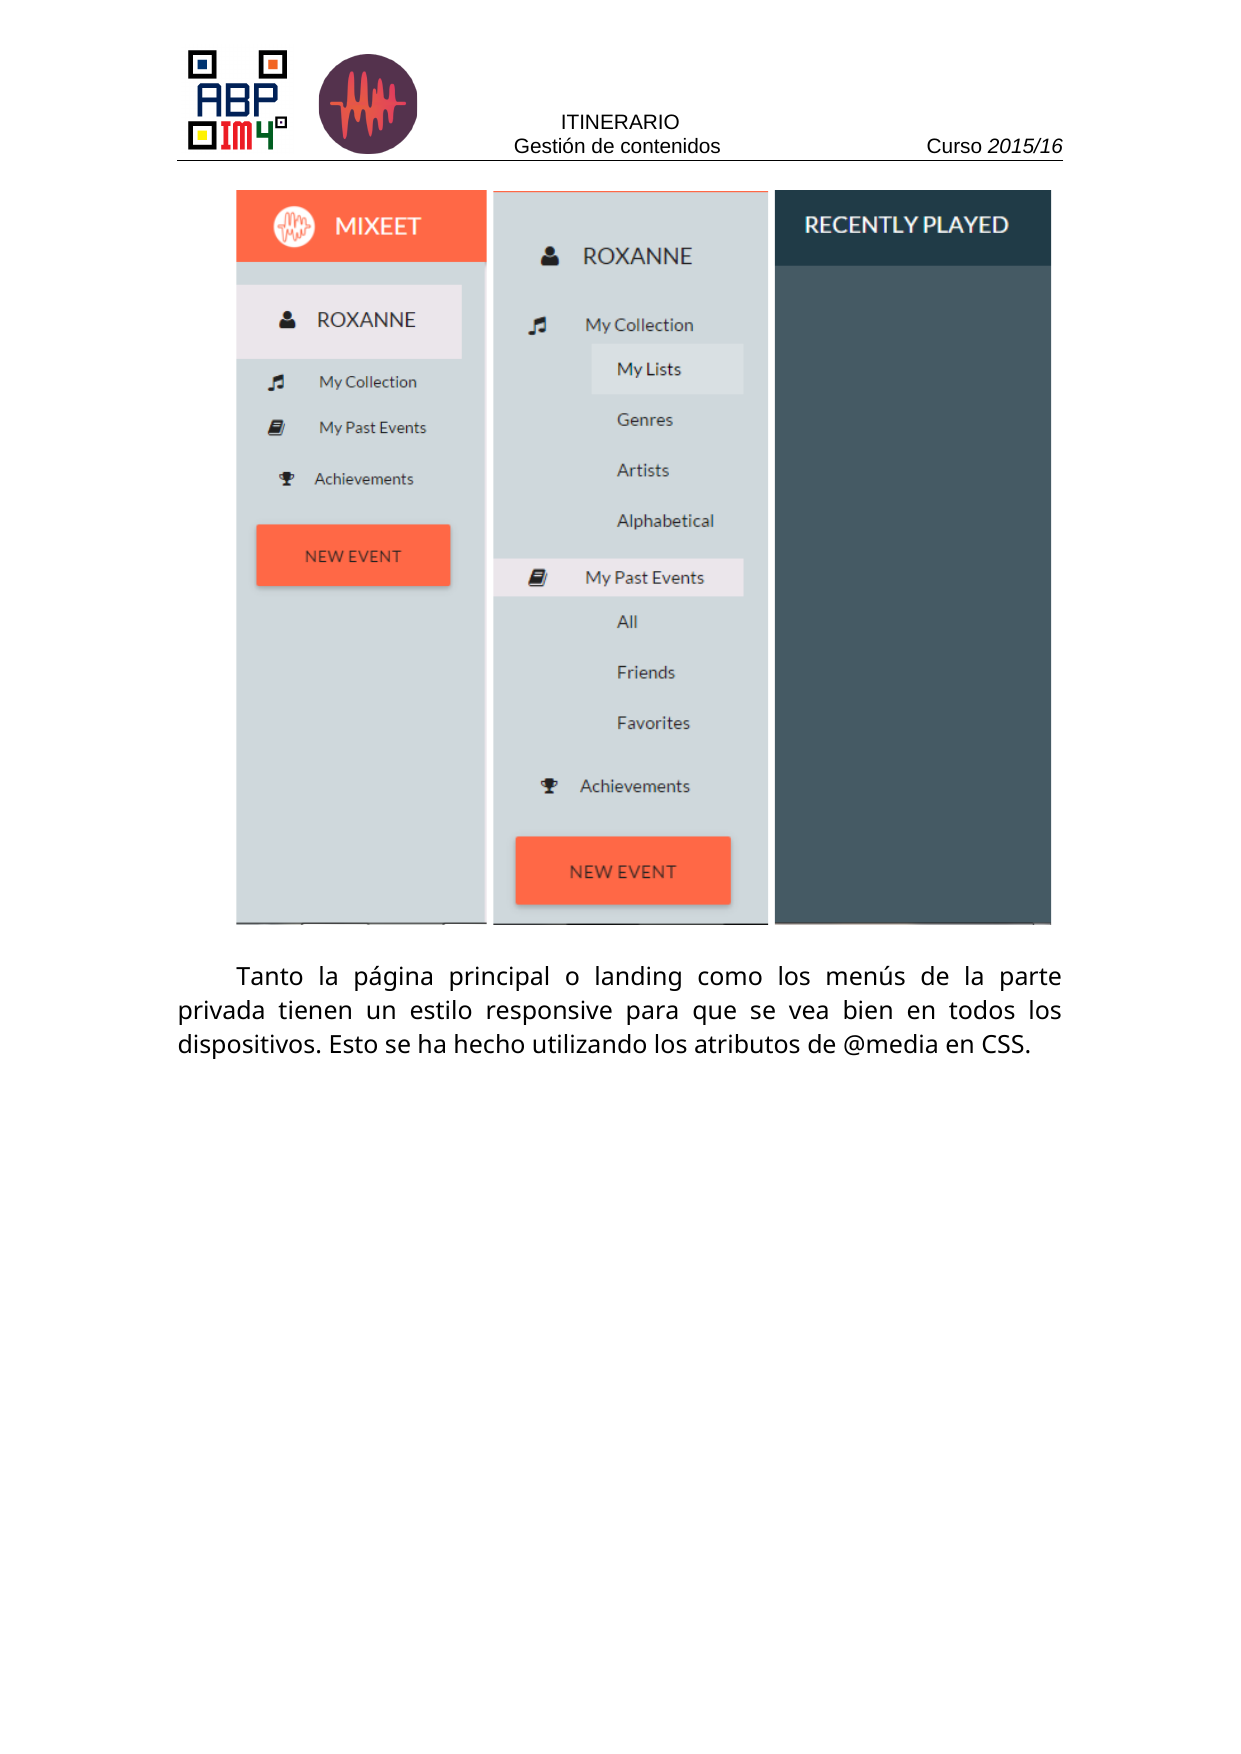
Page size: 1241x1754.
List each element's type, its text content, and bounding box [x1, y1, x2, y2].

text Tanto la página principal o landing como los menús de la parte privada tienen un estilo responsive para que se vea bien en todos los dispositivos. Esto se ha hecho utilizando los atributos de @media en CSS. [177, 958, 1063, 1061]
picture [236, 190, 487, 925]
picture [318, 54, 418, 154]
picture [181, 44, 294, 154]
picture [493, 191, 769, 925]
picture [774, 190, 1052, 925]
